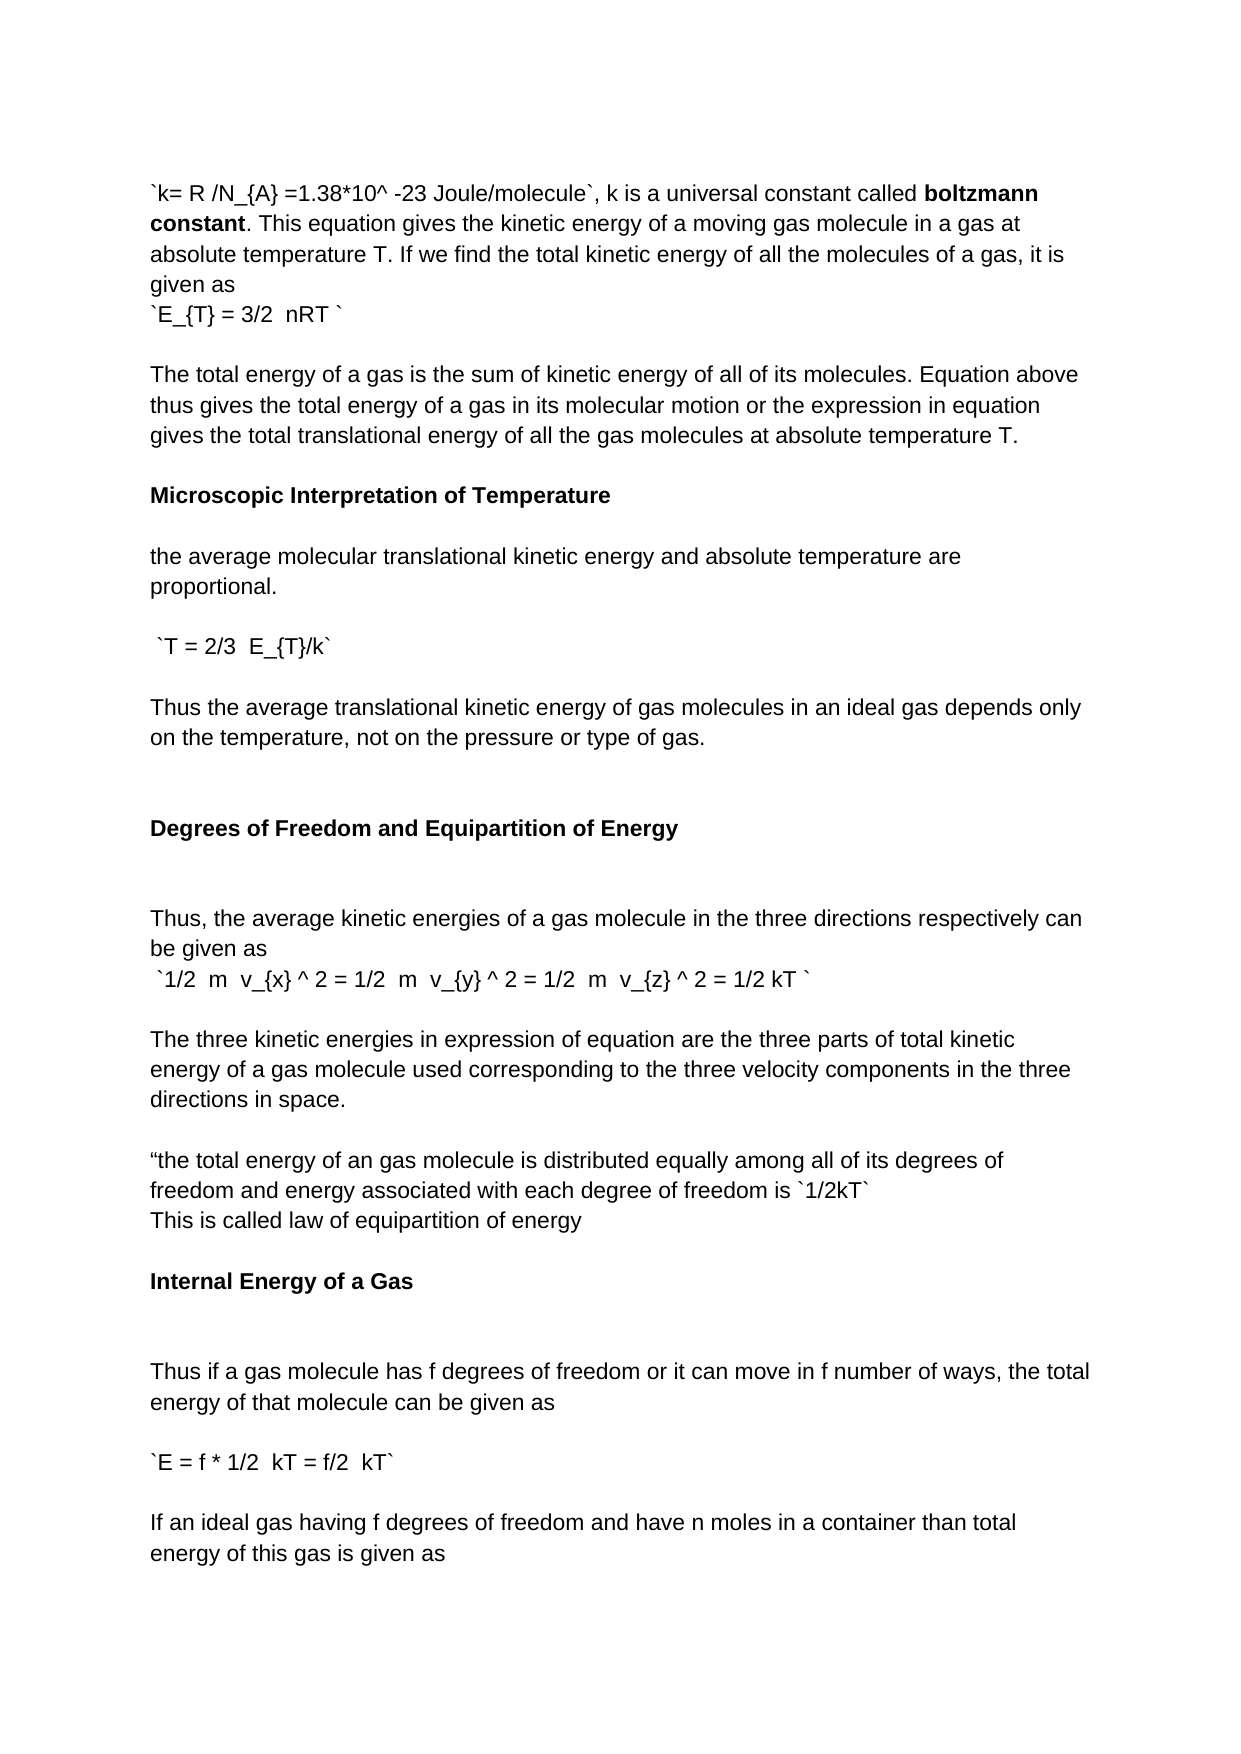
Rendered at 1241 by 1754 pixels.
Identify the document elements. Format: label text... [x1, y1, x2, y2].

text `E_{T} = 3/2 nRT ` [150, 301, 1090, 327]
text Thus if a gas molecule has f degrees of freedom or it can move in f number of ways, the total energy of that molecule can be given as [150, 1358, 1090, 1415]
text Thus the average translational kinetic energy of gas molecules in an ideal gas depends only on the temperature, not on the pressure or type of gas. [150, 694, 1090, 750]
text `T = 2/3 E_{T}/k` [150, 633, 1090, 660]
text `E = f * 1/2 kT = f/2 kT` [150, 1449, 1090, 1475]
text Microscopic Interpretation of Temperature [150, 482, 1090, 509]
text `1/2 m v_{x} ^ 2 = 1/2 m v_{y} ^ 2 = 1/2 m v_{z} ^ 2 = 1/2 kT ` [150, 966, 1090, 992]
text the average molecular translational kinetic energy and absolute temperature are proportional. [150, 543, 1090, 599]
text `k= R /N_{A} =1.38*10^ -23 Joule/molecule`, k is a universal constant called boltzmann constant. This equation gives the kinetic energy of a moving gas molecule in a gas at absolute temperature T. If we find the total kinetic energy of all the molecules of a gas, it is given as [150, 180, 1090, 297]
text The three kinetic energies in expression of equation are the three parts of total kinetic energy of a gas molecule used corresponding to the three velocity components in the three directions in space. [150, 1026, 1090, 1113]
text “the total energy of an gas molecule is distributed equally among all of its degrees of freedom and energy associated with each degree of freedom is `1/2kT` [150, 1147, 1090, 1203]
text If an ideal gas having f degrees of freedom and have n moles in a container than total energy of this gas is given as [150, 1509, 1090, 1566]
text Internal Energy of a Gas [150, 1268, 1090, 1294]
text The total energy of a gas is the sum of kinetic energy of all of its molecules. Equation above thus gives the total energy of a gas in its molecular motion or the expression in equation gives the total translational energy of all the gas molecules at absolute temperature T. [150, 361, 1090, 448]
text This is called law of equipartition of energy [150, 1207, 1090, 1234]
text Degrees of Freedom and Equipartition of Energy [150, 814, 1090, 841]
text Thus, the average kinetic energies of a gas molecule in the three directions respectively can be given as [150, 905, 1090, 962]
